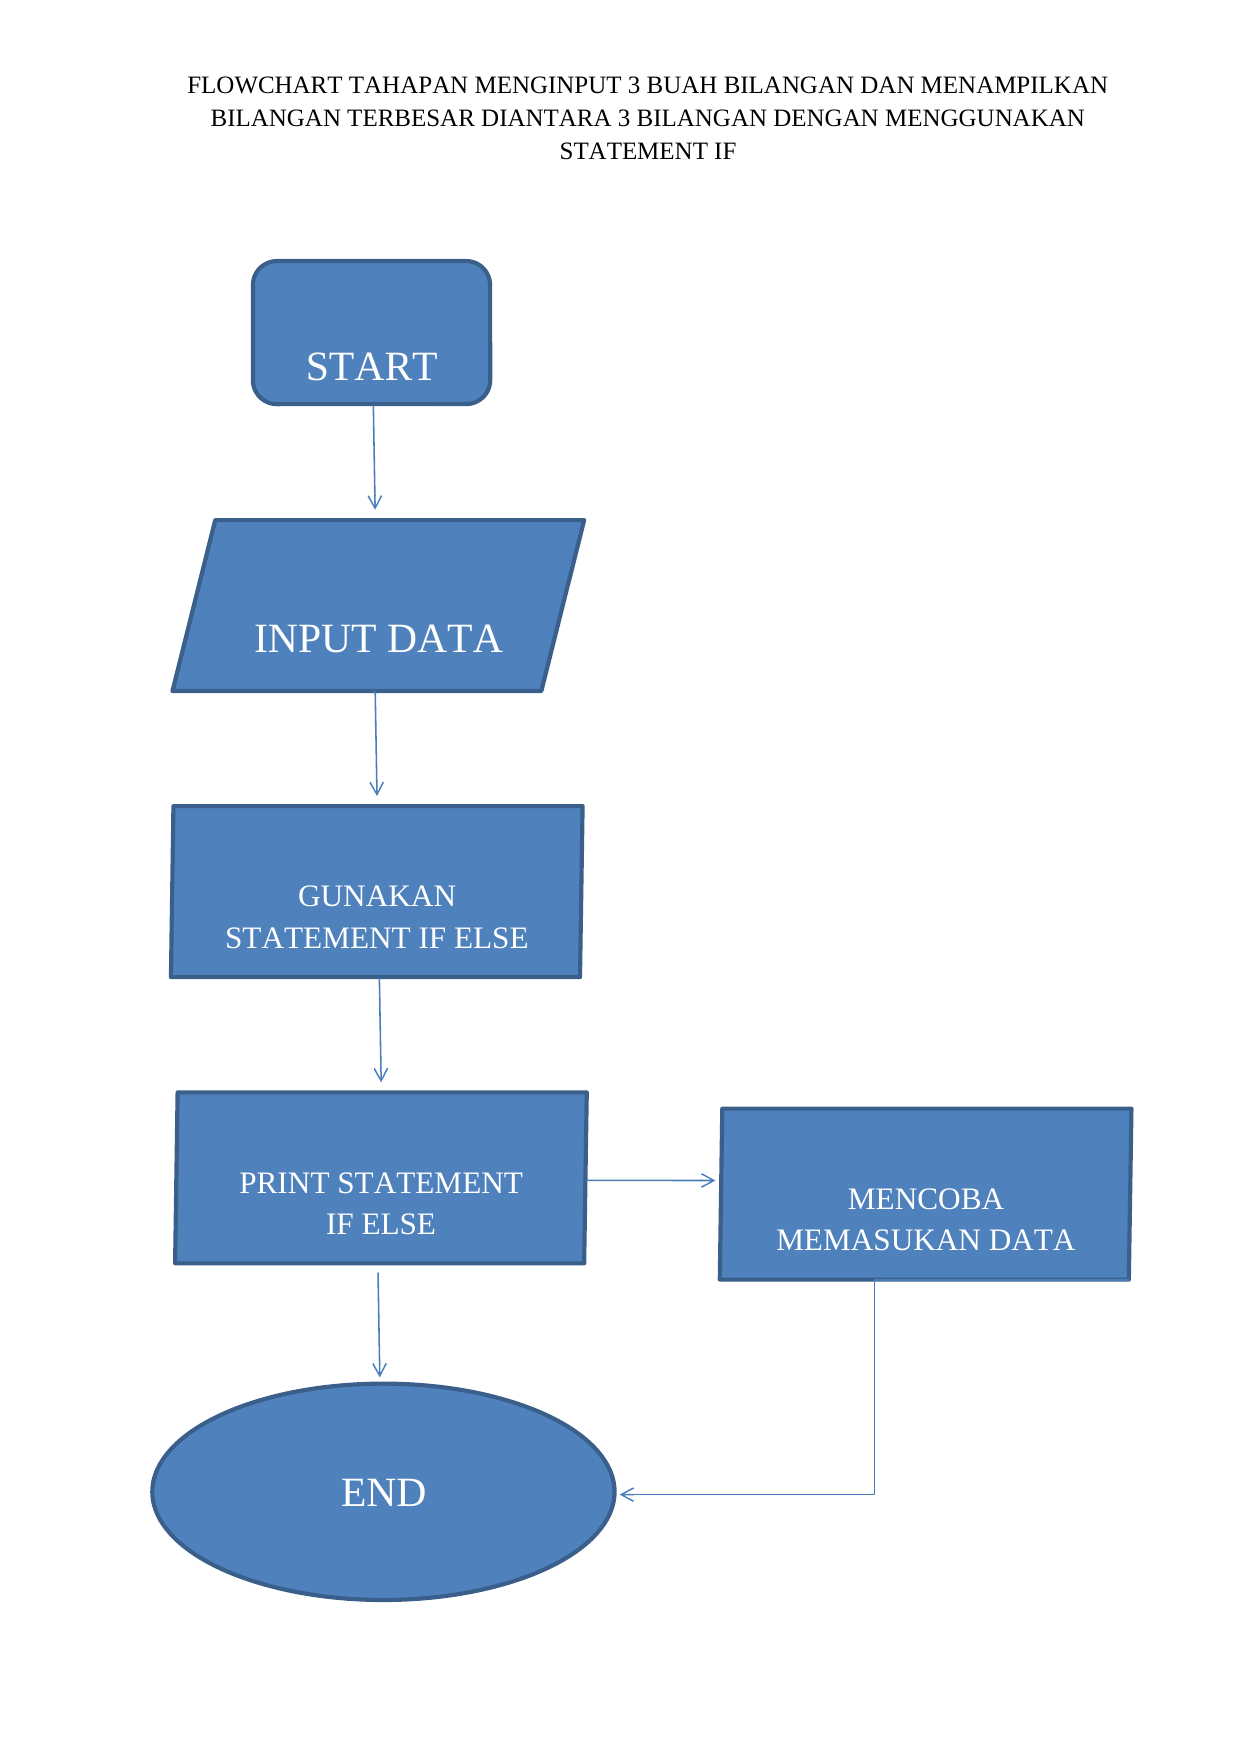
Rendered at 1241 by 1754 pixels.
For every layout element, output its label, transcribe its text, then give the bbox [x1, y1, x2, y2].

text FLOWCHART TAHAPAN MENGINPUT 3 BUAH BILANGAN DAN MENAMPILKAN BILANGAN TERBESAR DIANTARA 3 BILANGAN DENGAN MENGGUNAKAN STATEMENT IF [150, 70, 1146, 165]
